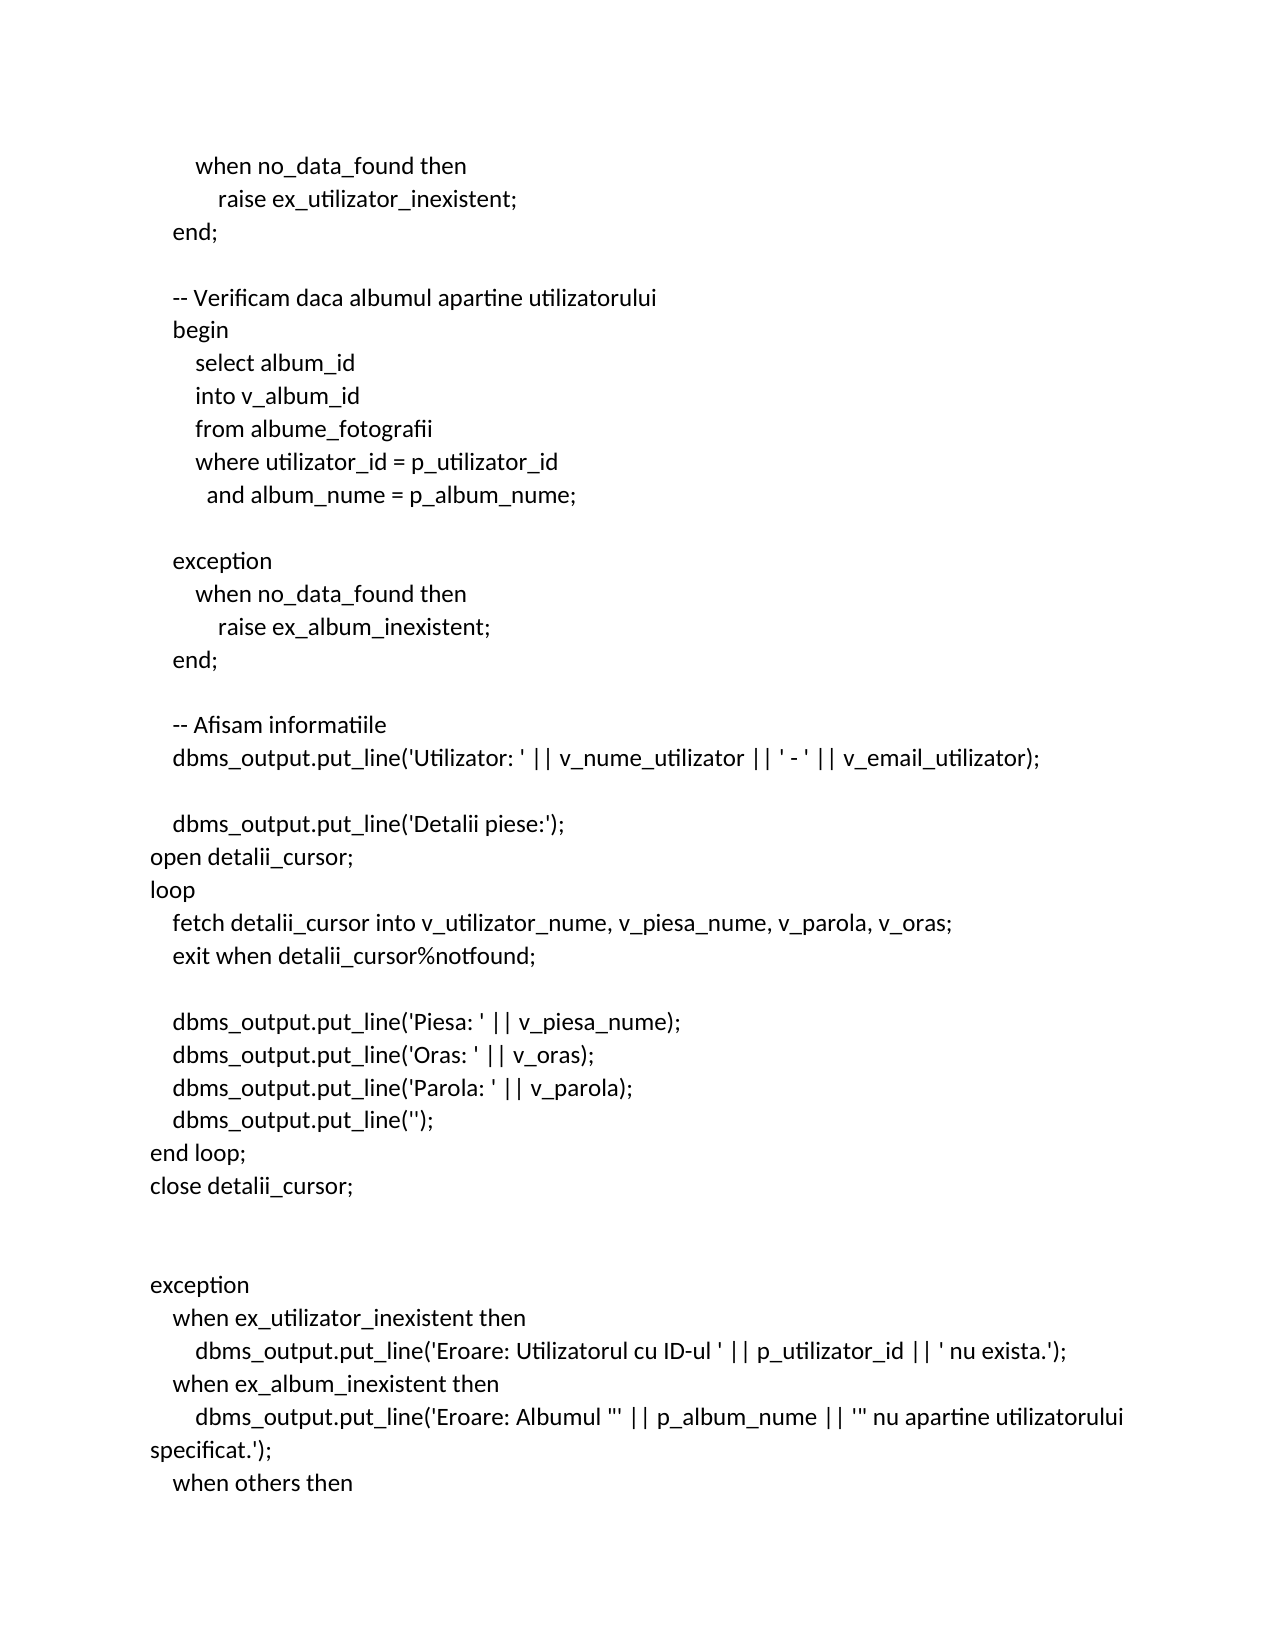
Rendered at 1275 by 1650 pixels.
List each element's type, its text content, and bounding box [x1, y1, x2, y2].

text into v_album_id [150, 380, 1125, 411]
text end; [150, 644, 1125, 674]
text fetch detalii_cursor into v_utilizator_nume, v_piesa_nume, v_parola, v_oras; [150, 907, 1125, 938]
text when no_data_found then [150, 578, 1125, 608]
text exit when detalii_cursor%notfound; [150, 940, 1125, 971]
text select album_id [150, 347, 1125, 378]
text and album_nume = p_album_nume; [150, 479, 1125, 510]
text dbms_output.put_line('Oras: ' || v_oras); [150, 1039, 1125, 1069]
text open detalii_cursor; [150, 841, 1125, 872]
text dbms_output.put_line('Detalii piese:'); [150, 808, 1125, 839]
text exception [150, 1269, 1125, 1300]
text dbms_output.put_line(''); [150, 1104, 1125, 1135]
text begin [150, 314, 1125, 345]
text dbms_output.put_line('Eroare: Utilizatorul cu ID-ul ' || p_utilizator_id || ' nu exista.'); [150, 1335, 1125, 1366]
text when ex_album_inexistent then [150, 1368, 1125, 1398]
text loop [150, 874, 1125, 905]
text -- Verificam daca albumul apartine utilizatorului [150, 282, 1125, 312]
text raise ex_utilizator_inexistent; [150, 183, 1125, 213]
text when no_data_found then [150, 150, 1125, 181]
text dbms_output.put_line('Utilizator: ' || v_nume_utilizator || ' - ' || v_email_utilizator); [150, 742, 1125, 773]
text when ex_utilizator_inexistent then [150, 1302, 1125, 1333]
text exception [150, 545, 1125, 576]
text when others then [150, 1467, 1125, 1497]
text where utilizator_id = p_utilizator_id [150, 446, 1125, 477]
text end loop; [150, 1137, 1125, 1168]
text dbms_output.put_line('Parola: ' || v_parola); [150, 1072, 1125, 1102]
text from albume_fotografii [150, 413, 1125, 444]
text end; [150, 216, 1125, 246]
text -- Afisam informatiile [150, 709, 1125, 740]
text dbms_output.put_line('Piesa: ' || v_piesa_nume); [150, 1006, 1125, 1036]
text raise ex_album_inexistent; [150, 611, 1125, 641]
text dbms_output.put_line('Eroare: Albumul "' || p_album_nume || '" nu apartine utilizatorului specificat.'); [150, 1401, 1125, 1464]
text close detalii_cursor; [150, 1170, 1125, 1201]
